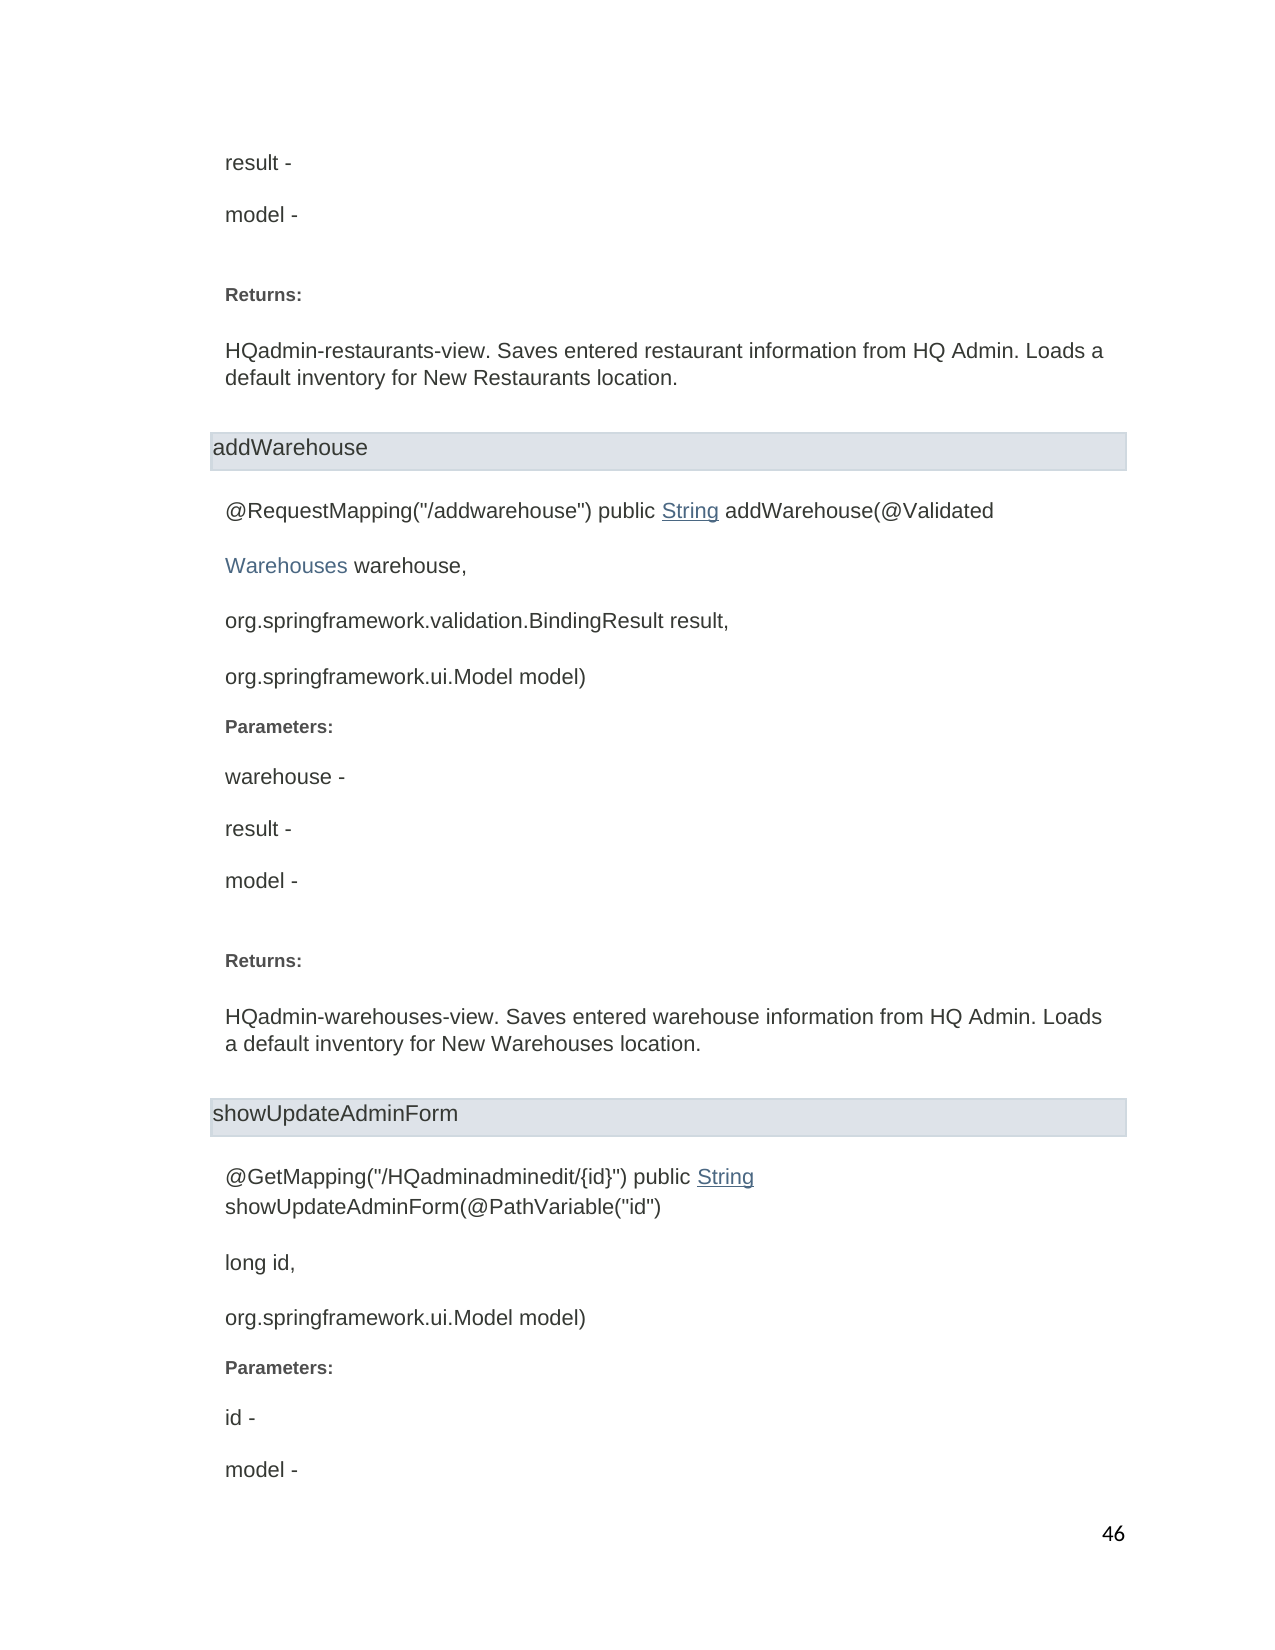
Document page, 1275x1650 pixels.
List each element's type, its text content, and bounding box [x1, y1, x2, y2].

text Parameters: [225, 1342, 1125, 1378]
text Returns: [225, 935, 1125, 971]
text model - [225, 868, 1108, 908]
text result - [225, 150, 1108, 175]
text result - [225, 816, 1108, 841]
text long id, [150, 1249, 1125, 1275]
text Parameters: [225, 701, 1125, 737]
text showUpdateAdminForm [213, 1100, 1125, 1135]
text @RequestMapping("/addwarehouse") public String addWarehouse(@Validated [150, 498, 1125, 523]
text addWarehouse [213, 434, 1125, 469]
text model - [225, 202, 1108, 242]
text org.springframework.ui.Model model) [225, 663, 1125, 689]
text warehouse - [225, 764, 1108, 789]
text org.springframework.validation.BindingResult result, [150, 608, 1125, 633]
text @GetMapping("/HQadminadminedit/{id}") public String showUpdateAdminForm(@PathVariable("id") [225, 1164, 1125, 1219]
text model - [225, 1457, 1108, 1497]
text Returns: [225, 269, 1125, 305]
text HQadmin-restaurants-view. Saves entered restaurant information from HQ Admin. Loads a default inventory for New Restaurants location. [225, 332, 1108, 405]
text Warehouses warehouse, [150, 553, 1125, 578]
text HQadmin-warehouses-view. Saves entered warehouse information from HQ Admin. Loads a default inventory for New Warehouses location. [225, 998, 1108, 1071]
text org.springframework.ui.Model model) [225, 1305, 1125, 1330]
text id - [225, 1405, 1108, 1430]
